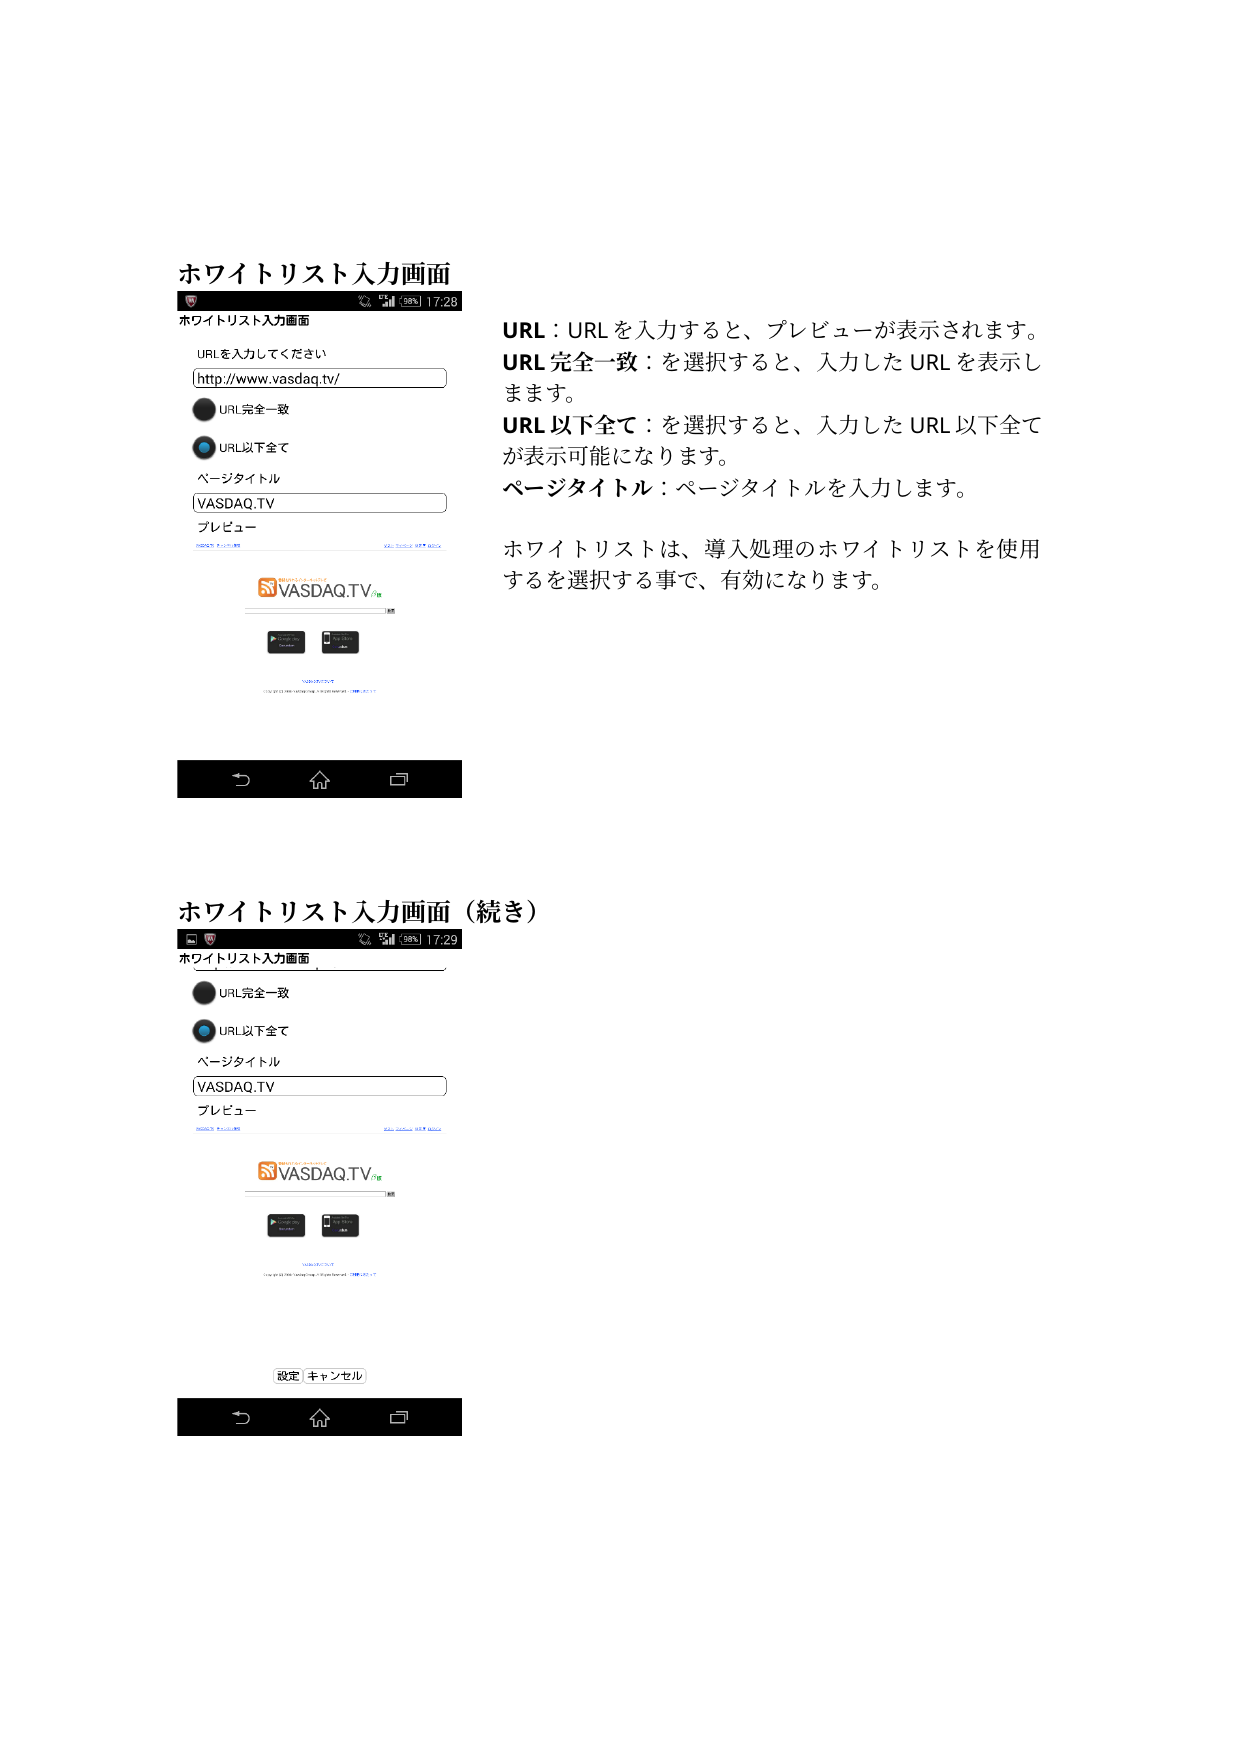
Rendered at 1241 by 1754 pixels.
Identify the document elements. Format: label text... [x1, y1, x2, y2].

text ホワイトリスト入力画面（続き） [177, 892, 1063, 929]
picture [177, 929, 462, 1436]
text ホワイトリスト入力画面 [177, 254, 1063, 292]
picture [177, 291, 462, 798]
